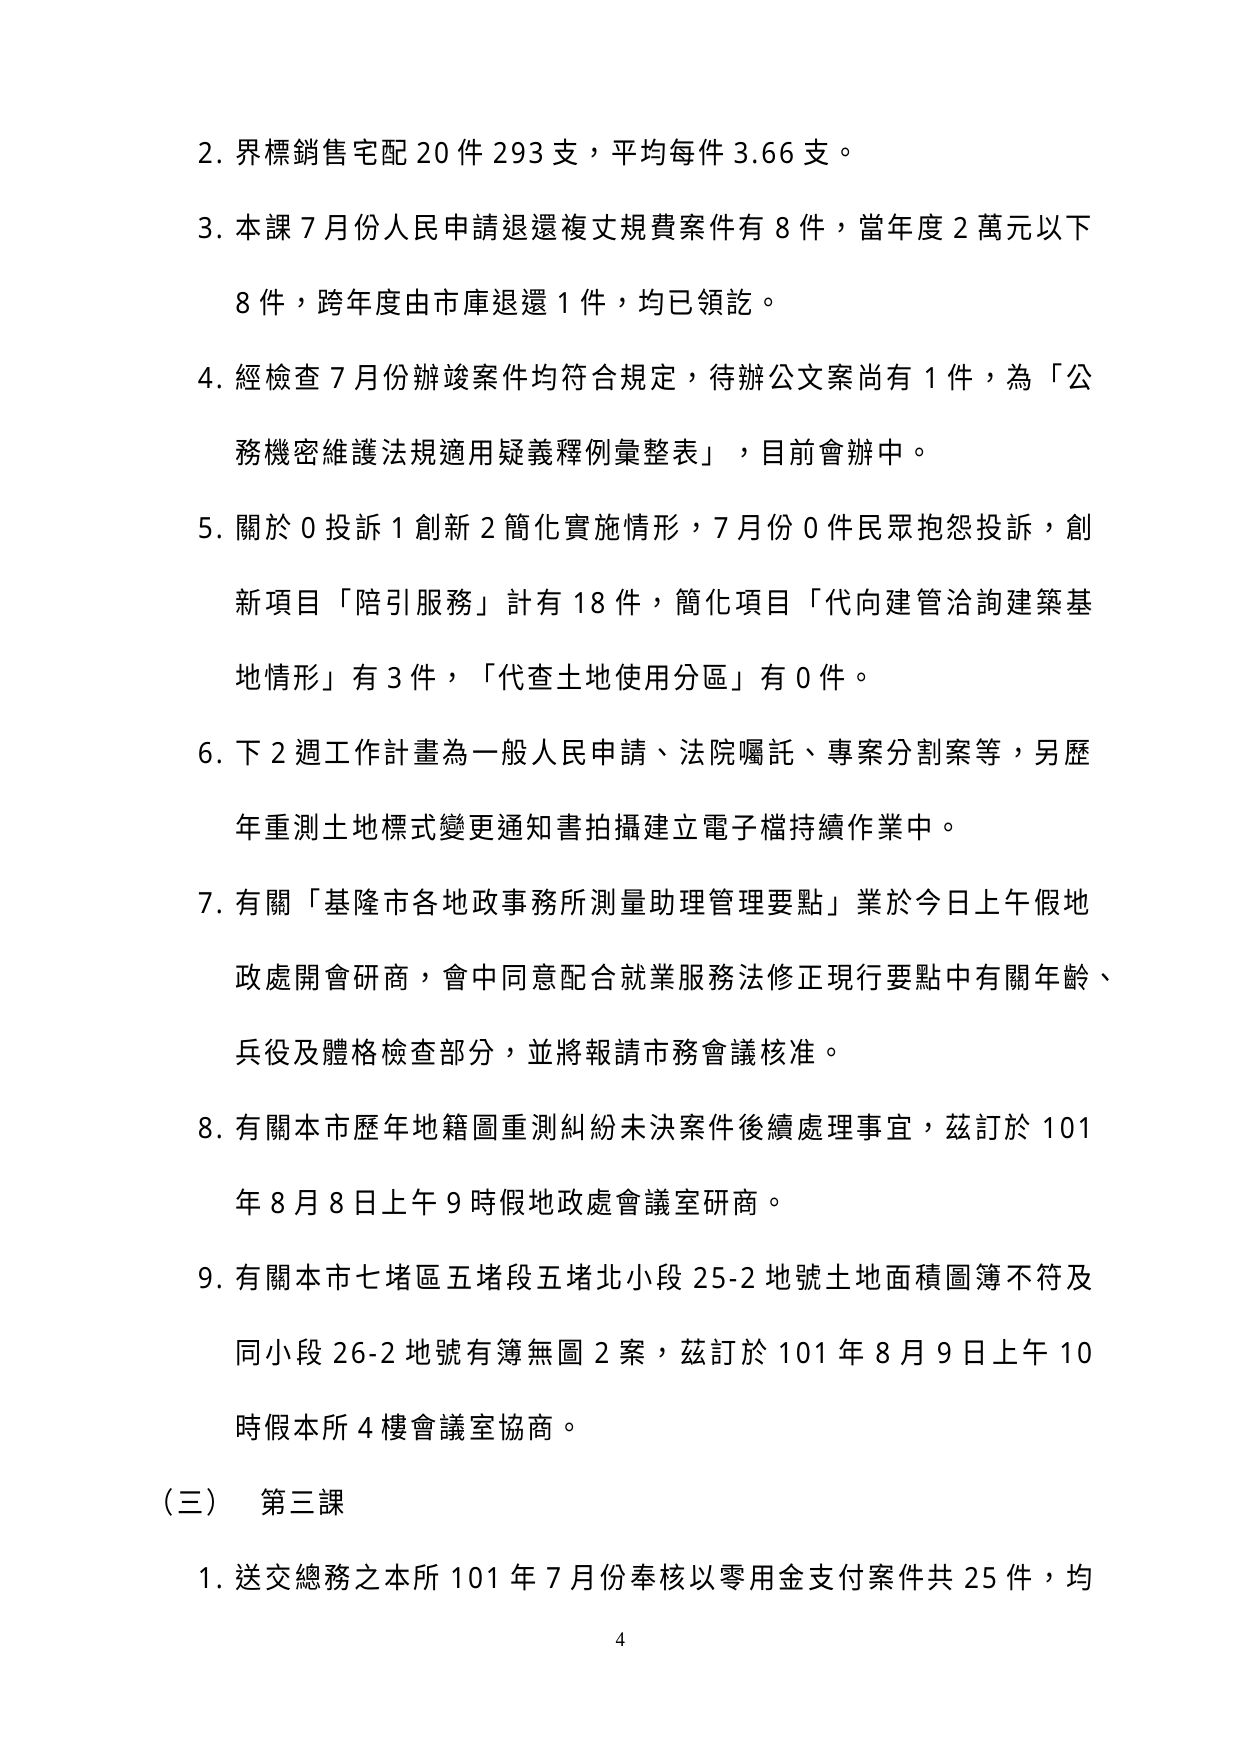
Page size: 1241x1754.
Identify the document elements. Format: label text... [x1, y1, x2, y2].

list 經檢查7月份辦竣案件均符合規定，待辦公文案尚有1件，為「公務機密維護法規適用疑義釋例彙整表」，目前會辦中。 [198, 338, 1092, 488]
list 有關「基隆市各地政事務所測量助理管理要點」業於今日上午假地政處開會研商，會中同意配合就業服務法修正現行要點中有關年齡、兵役及體格檢查部分，並將報請市務會議核准。 [198, 863, 1092, 1088]
list 本課7月份人民申請退還複丈規費案件有8件，當年度2萬元以下8件，跨年度由市庫退還1件，均已領訖。 [198, 188, 1092, 338]
list 下2週工作計畫為一般人民申請、法院囑託、專案分割案等，另歷年重測土地標式變更通知書拍攝建立電子檔持續作業中。 [198, 713, 1092, 863]
list 有關本市七堵區五堵段五堵北小段25-2地號土地面積圖簿不符及同小段26-2地號有簿無圖2案，茲訂於101年8月9日上午10時假本所4樓會議室協商。 [198, 1238, 1092, 1463]
list 有關本市歷年地籍圖重測糾紛未決案件後續處理事宜，茲訂於101年8月8日上午9時假地政處會議室研商。 [198, 1088, 1092, 1238]
list 關於0投訴1創新2簡化實施情形，7月份0件民眾抱怨投訴，創新項目「陪引服務」計有18件，簡化項目「代向建管洽詢建築基地情形」有3件，「代查土地使用分區」有0件。 [198, 488, 1092, 713]
list 界標銷售宅配20件293支，平均每件3.66支。 [198, 113, 1092, 188]
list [198, 1538, 1092, 1613]
list 第三課 [148, 1463, 1092, 1538]
